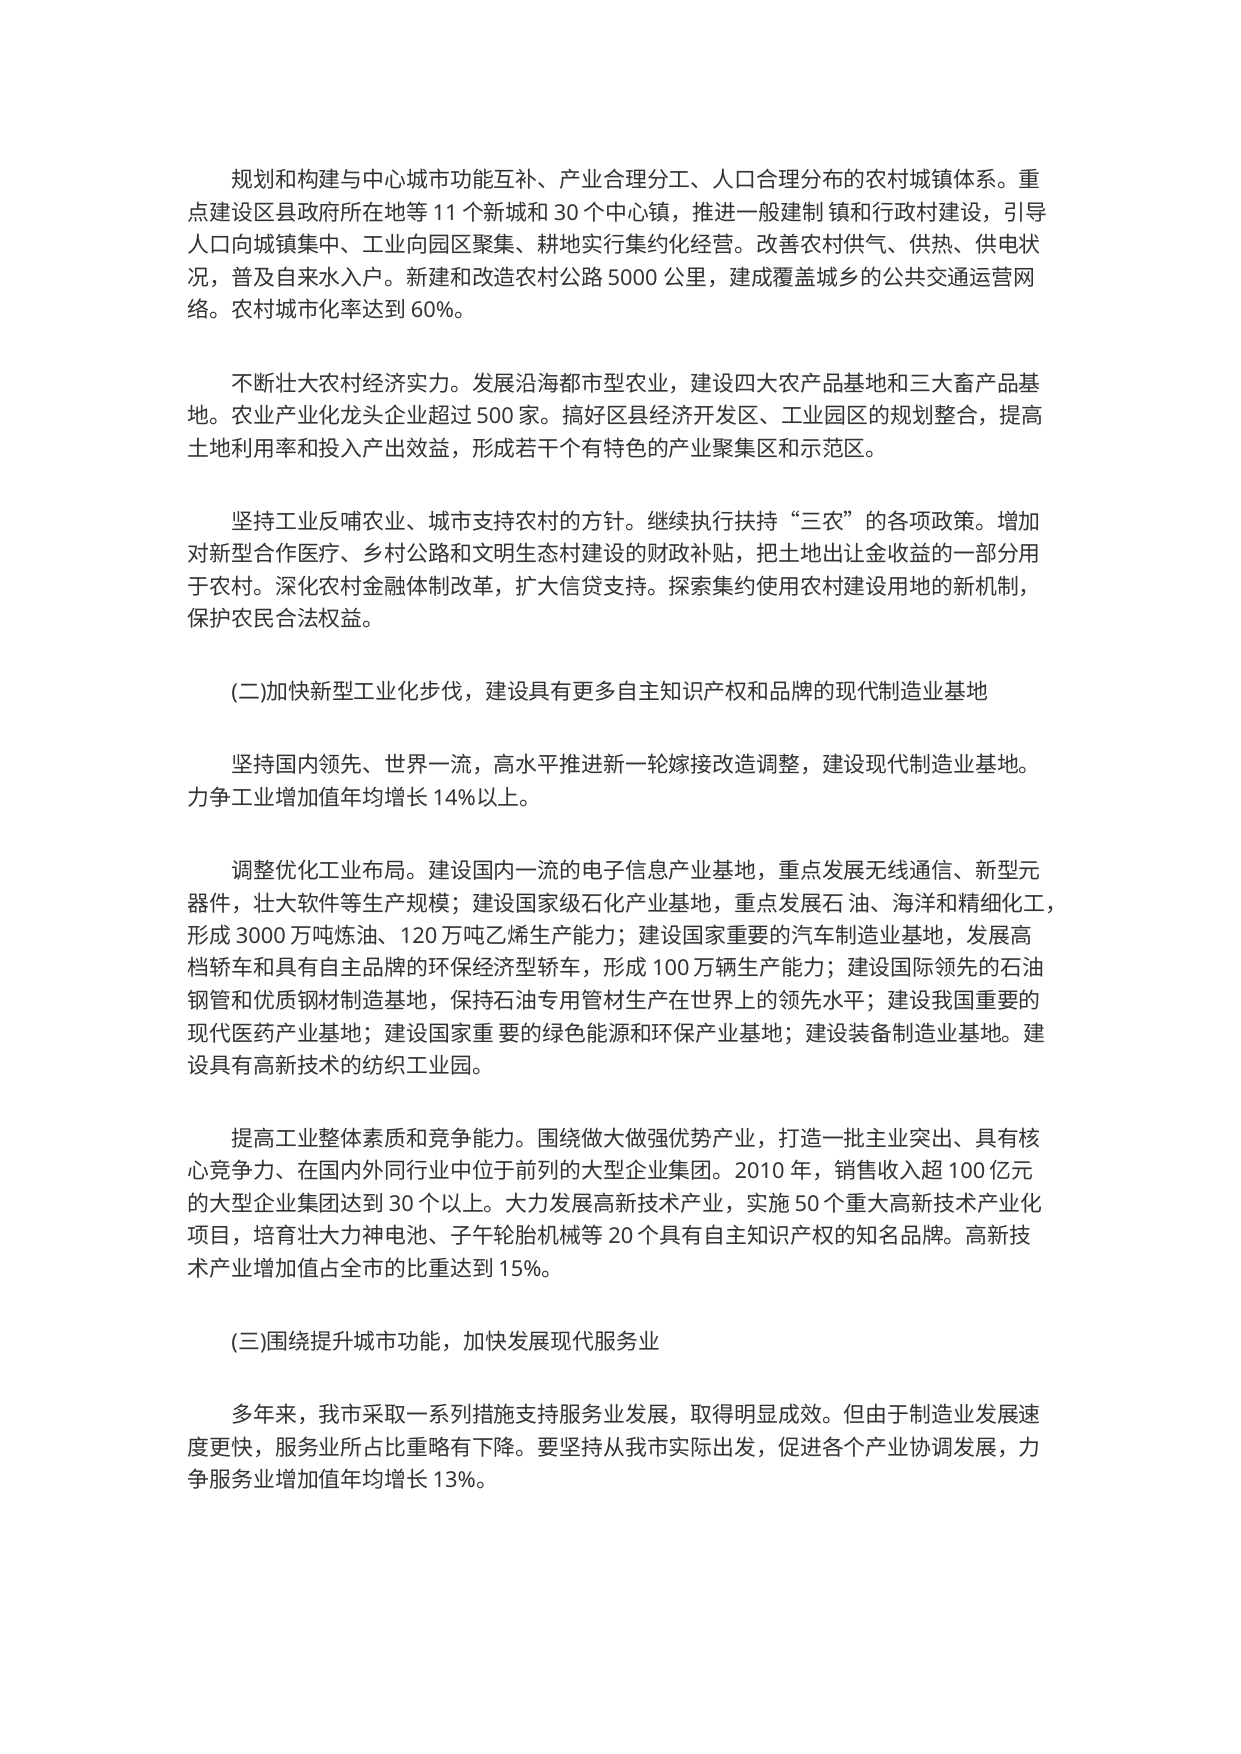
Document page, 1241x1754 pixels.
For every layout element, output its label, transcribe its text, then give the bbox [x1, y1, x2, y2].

text 坚持国内领先、世界一流，高水平推进新一轮嫁接改造调整，建设现代制造业基地。力争工业增加值年均增长14%以上。 [187, 747, 1053, 812]
text 多年来，我市采取一系列措施支持服务业发展，取得明显成效。但由于制造业发展速度更快，服务业所占比重略有下降。要坚持从我市实际出发，促进各个产业协调发展，力争服务业增加值年均增长13%。 [187, 1397, 1053, 1494]
text 规划和构建与中心城市功能互补、产业合理分工、人口合理分布的农村城镇体系。重点建设区县政府所在地等11个新城和30个中心镇，推进一般建制 镇和行政村建设，引导人口向城镇集中、工业向园区聚集、耕地实行集约化经营。改善农村供气、供热、供电状况，普及自来水入户。新建和改造农村公路5000 公里，建成覆盖城乡的公共交通运营网络。农村城市化率达到60%。 [187, 162, 1053, 324]
text 调整优化工业布局。建设国内一流的电子信息产业基地，重点发展无线通信、新型元器件，壮大软件等生产规模；建设国家级石化产业基地，重点发展石 油、海洋和精细化工，形成3000万吨炼油、120万吨乙烯生产能力；建设国家重要的汽车制造业基地，发展高档轿车和具有自主品牌的环保经济型轿车，形成 100万辆生产能力；建设国际领先的石油钢管和优质钢材制造基地，保持石油专用管材生产在世界上的领先水平；建设我国重要的现代医药产业基地；建设国家重 要的绿色能源和环保产业基地；建设装备制造业基地。建设具有高新技术的纺织工业园。 [187, 853, 1053, 1080]
text (三)围绕提升城市功能，加快发展现代服务业 [187, 1324, 1053, 1356]
text (二)加快新型工业化步伐，建设具有更多自主知识产权和品牌的现代制造业基地 [187, 674, 1053, 706]
text 坚持工业反哺农业、城市支持农村的方针。继续执行扶持“三农”的各项政策。增加对新型合作医疗、乡村公路和文明生态村建设的财政补贴，把土地出让金收益的一部分用于农村。深化农村金融体制改革，扩大信贷支持。探索集约使用农村建设用地的新机制，保护农民合法权益。 [187, 503, 1053, 633]
text 提高工业整体素质和竞争能力。围绕做大做强优势产业，打造一批主业突出、具有核心竞争力、在国内外同行业中位于前列的大型企业集团。2010 年，销售收入超100亿元的大型企业集团达到30个以上。大力发展高新技术产业，实施50个重大高新技术产业化项目，培育壮大力神电池、子午轮胎机械等 20个具有自主知识产权的知名品牌。高新技术产业增加值占全市的比重达到15%。 [187, 1121, 1053, 1283]
text 不断壮大农村经济实力。发展沿海都市型农业，建设四大农产品基地和三大畜产品基地。农业产业化龙头企业超过500家。搞好区县经济开发区、工业园区的规划整合，提高土地利用率和投入产出效益，形成若干个有特色的产业聚集区和示范区。 [187, 365, 1053, 463]
